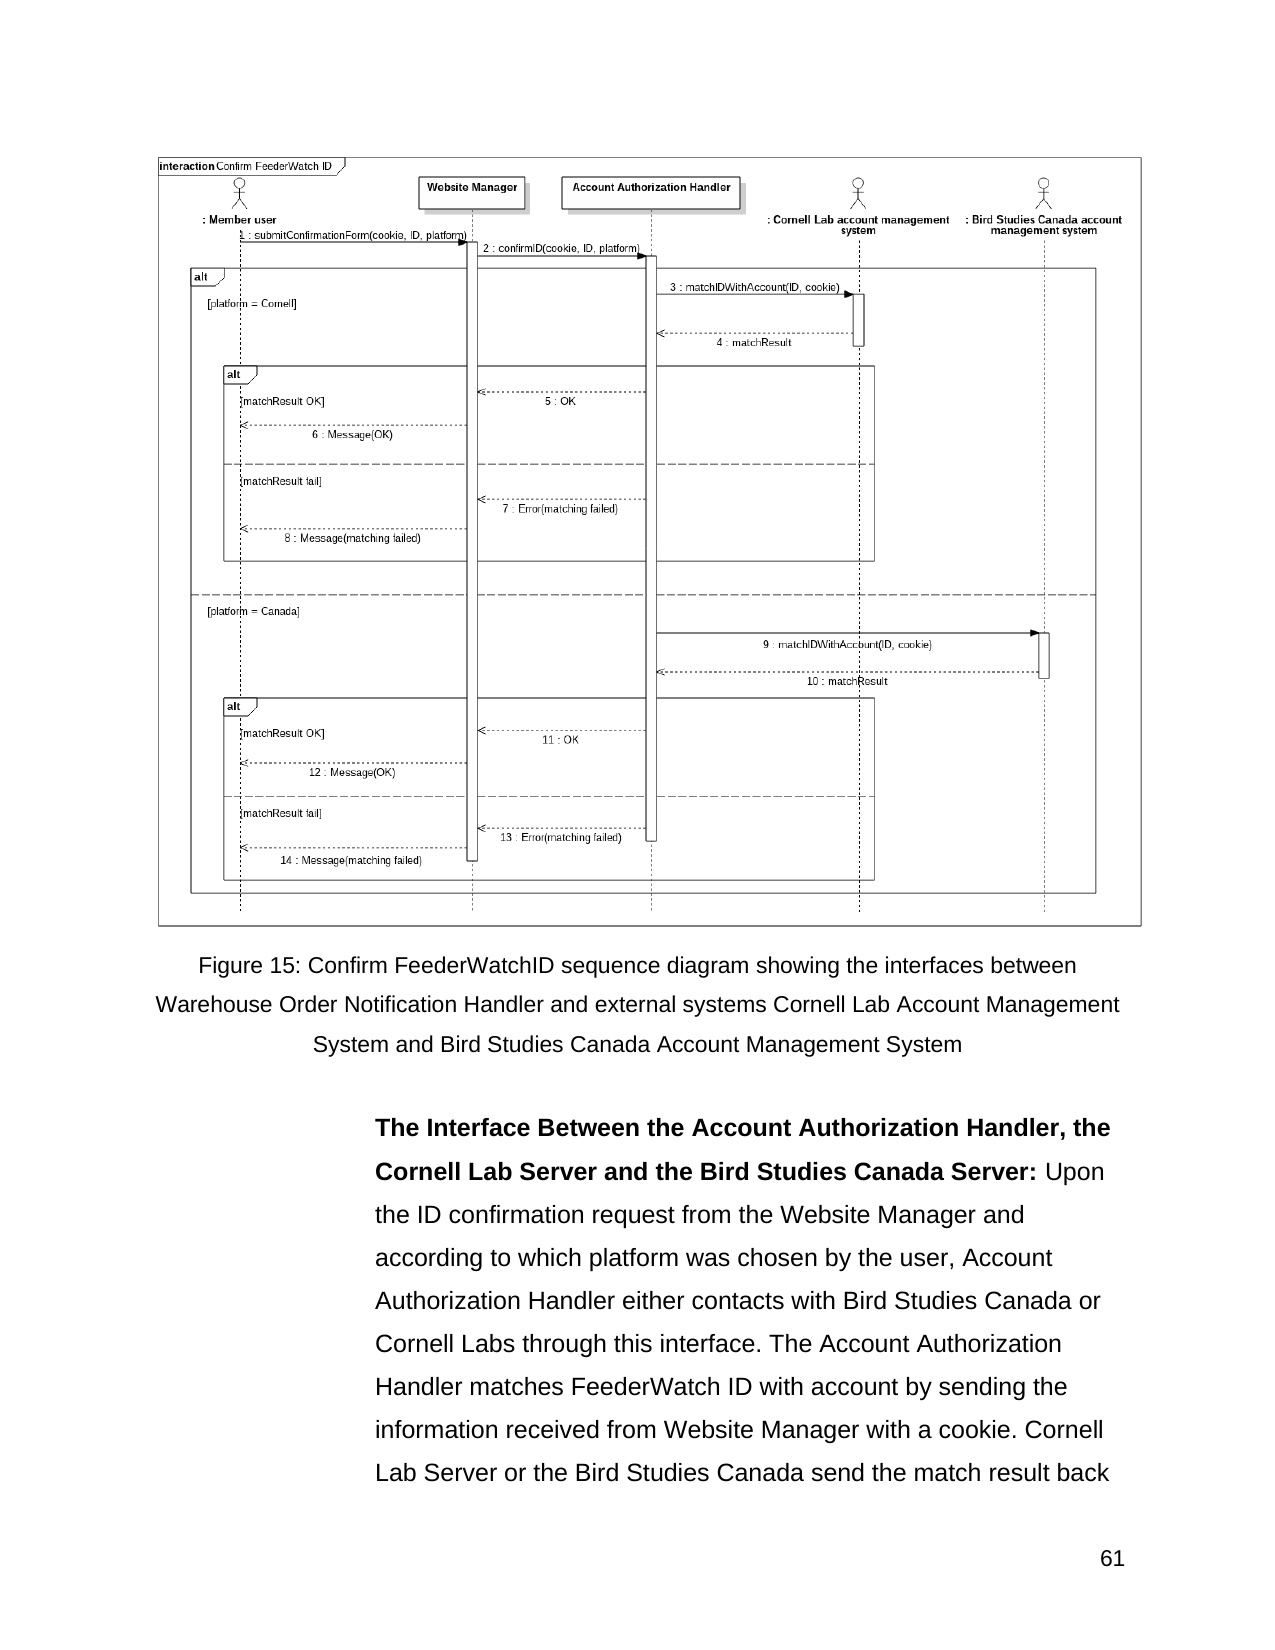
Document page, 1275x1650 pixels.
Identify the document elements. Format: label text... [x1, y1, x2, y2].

text The Interface Between the Account Authorization Handler, the Cornell Lab Server and the Bird Studies Canada Server: Upon the ID confirmation request from the Website Manager and according to which platform was chosen by the user, Account Authorization Handler either contacts with Bird Studies Canada or Cornell Labs through this interface. The Account Authorization Handler matches FeederWatch ID with account by sending the information received from Website Manager with a cookie. Cornell Lab Server or the Bird Studies Canada send the match result back [375, 1113, 1120, 1487]
picture [150, 150, 1149, 932]
text Figure 15: Confirm FeederWatchID sequence diagram showing the interfaces between Warehouse Order Notification Handler and external systems Cornell Lab Account Management System and Bird Studies Canada Account Management System [155, 952, 1120, 1057]
